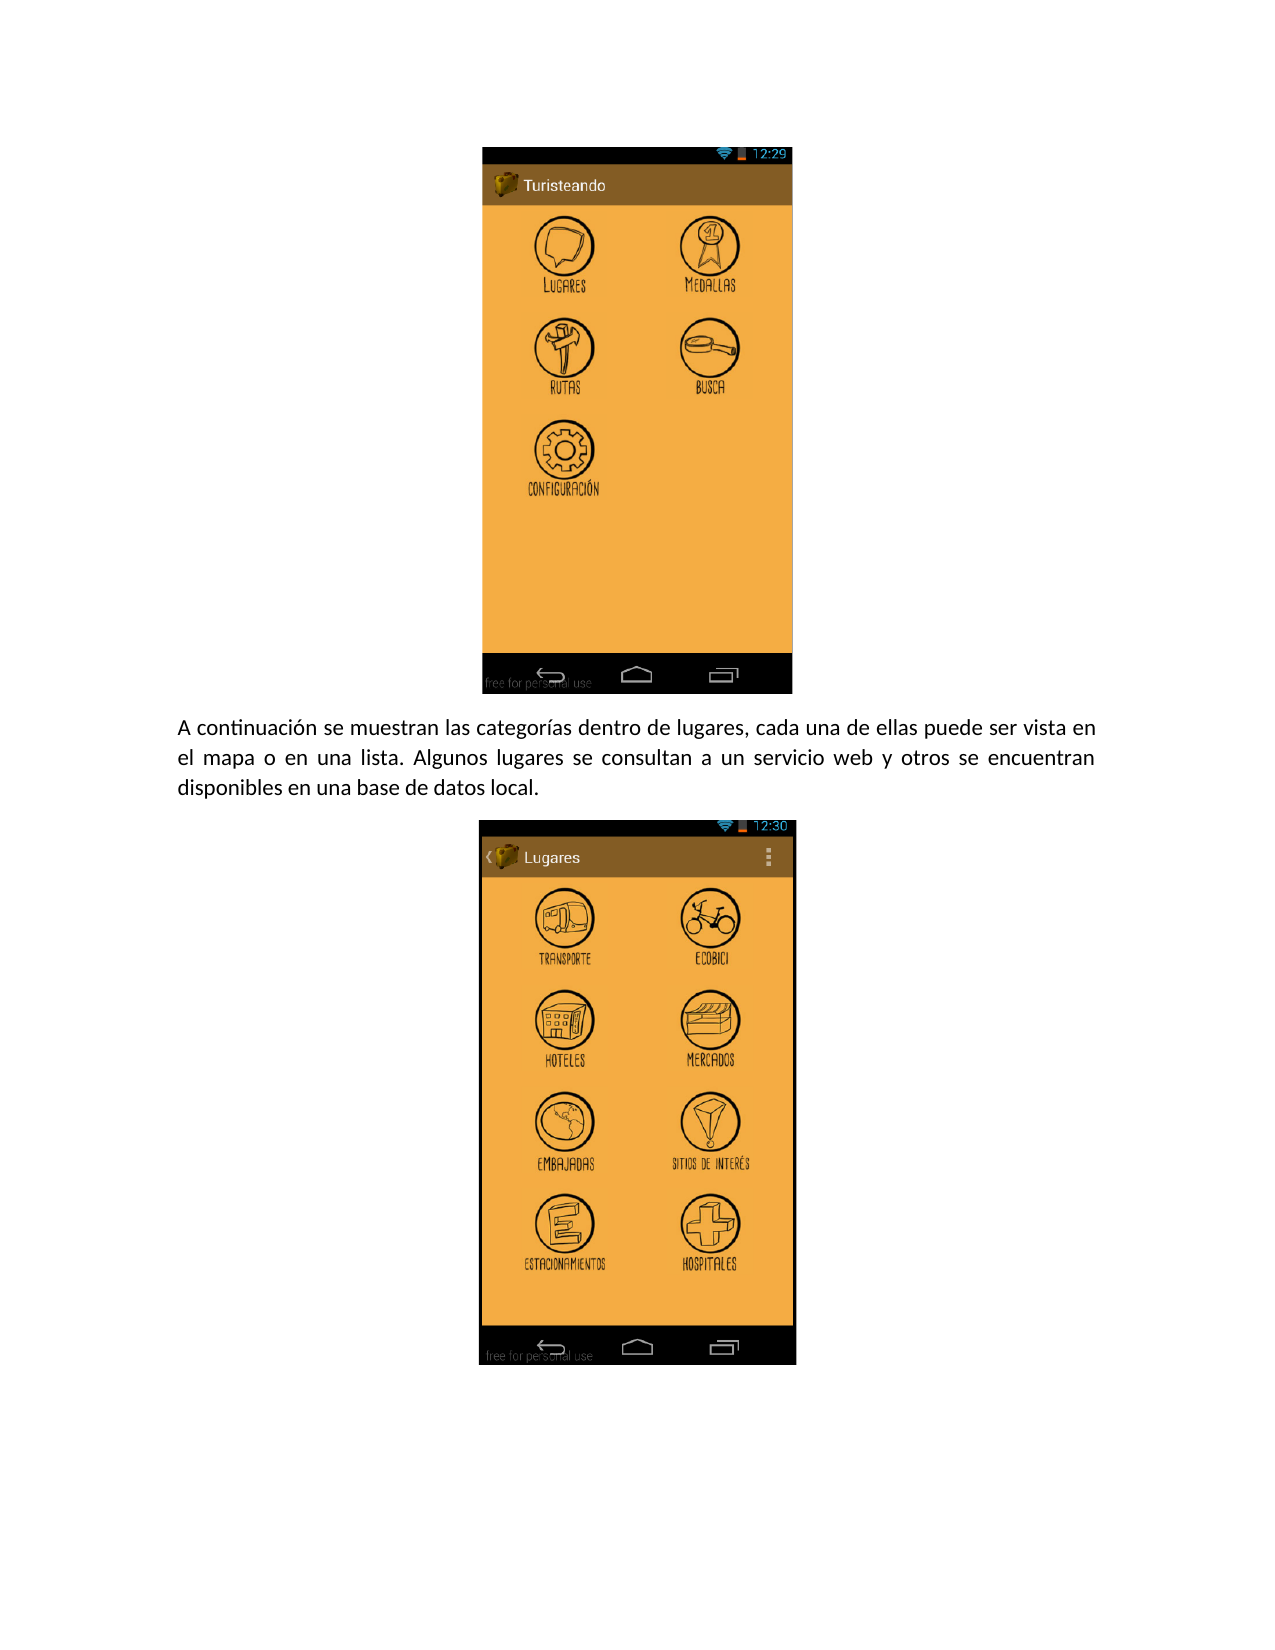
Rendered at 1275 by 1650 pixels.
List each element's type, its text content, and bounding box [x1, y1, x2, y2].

picture [478, 820, 797, 1365]
picture [482, 147, 793, 694]
text A continuación se muestran las categorías dentro de lugares, cada una de ellas puede ser vista en el mapa o en una lista. Algunos lugares se consultan a un servicio web y otros se encuentran disponibles en una base de datos local. [177, 713, 1098, 801]
